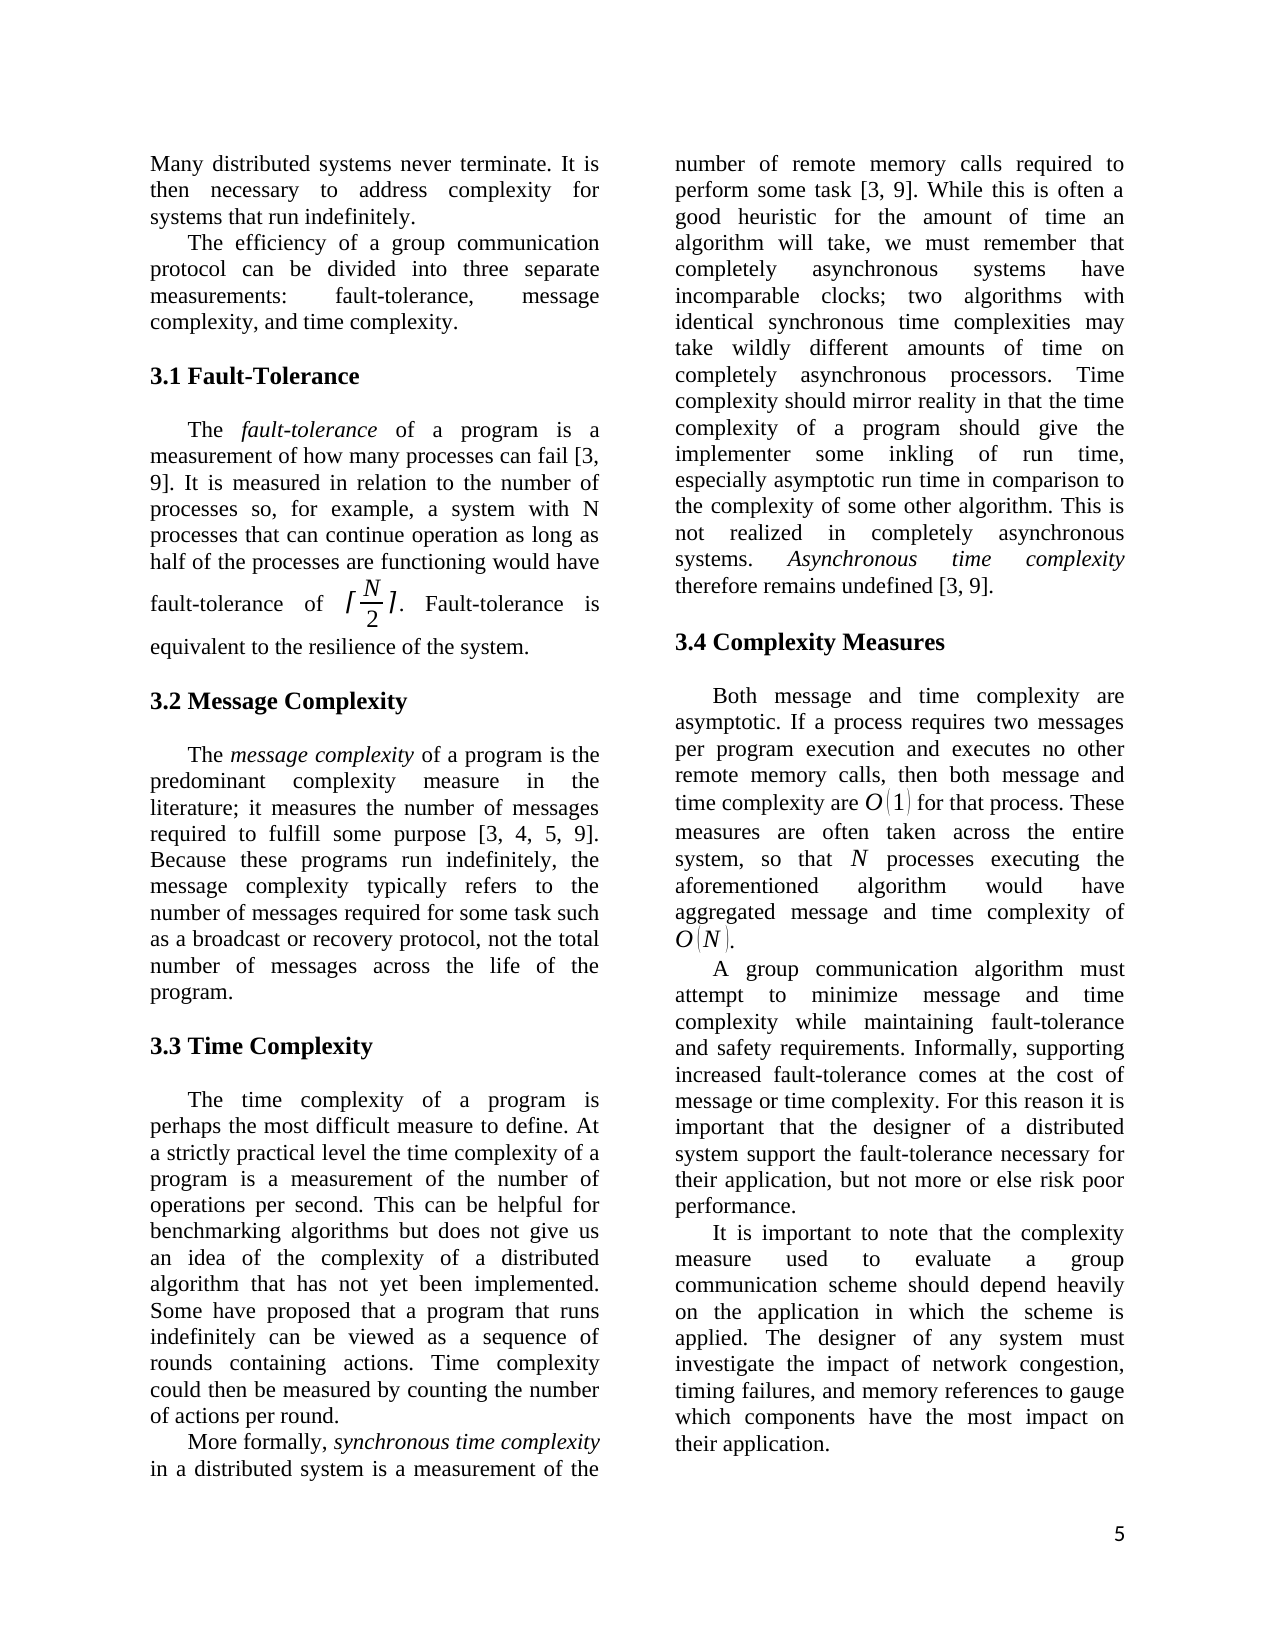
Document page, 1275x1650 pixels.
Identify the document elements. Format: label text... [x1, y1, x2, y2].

text 3.3 Time Complexity [150, 1031, 600, 1059]
text The time complexity of a program is perhaps the most difficult measure to define. At a strictly practical level the time complexity of a program is a measurement of the number of operations per second. This can be helpful for benchmarking algorithms but does not give us an idea of the complexity of a distributed algorithm that has not yet been implemented. Some have proposed that a program that runs indefinitely can be viewed as a sequence of rounds containing actions. Time complexity could then be measured by counting the number of actions per round. [150, 1086, 600, 1428]
text A group communication algorithm must attempt to minimize message and time complexity while maintaining fault-tolerance and safety requirements. Informally, supporting increased fault-tolerance comes at the cost of message or time complexity. For this reason it is important that the designer of a distributed system support the fault-tolerance necessary for their application, but not more or else risk poor performance. [675, 955, 1125, 1219]
text Both message and time complexity are asymptotic. If a process requires two messages per program execution and executes no other remote memory calls, then both message and time complexity are for that process. These measures are often taken across the entire system, so that processes executing the aforementioned algorithm would have aggregated message and time complexity of . [675, 682, 1125, 955]
text The fault-tolerance of a program is a measurement of how many processes can fail [3, 9]. It is measured in relation to the number of processes so, for example, a system with N processes that can continue operation as long as half of the processes are functioning would have fault-tolerance of . Fault-tolerance is equivalent to the resilience of the system. [150, 416, 600, 659]
text 3.1 Fault-Tolerance [150, 361, 600, 389]
text The efficiency of a group communication protocol can be divided into three separate measurements: fault-tolerance, message complexity, and time complexity. [150, 229, 600, 334]
text 3.4 Complexity Measures [675, 627, 1125, 656]
text It is important to note that the complexity measure used to evaluate a group communication scheme should depend heavily on the application in which the scheme is applied. The designer of any system must investigate the impact of network congestion, timing failures, and memory references to gauge which components have the most impact on their application. [675, 1219, 1125, 1456]
text More formally, synchronous time complexity in a distributed system is a measurement of the number of remote memory calls required to perform some task [3, 9]. While this is often a good heuristic for the amount of time an algorithm will take, we must remember that completely asynchronous systems have incomparable clocks; two algorithms with identical synchronous time complexities may take wildly different amounts of time on completely asynchronous processors. Time complexity should mirror reality in that the time complexity of a program should give the implementer some inkling of run time, especially asymptotic run time in comparison to the complexity of some other algorithm. This is not realized in completely asynchronous systems. Asynchronous time complexity therefore remains undefined [3, 9]. [675, 150, 1125, 598]
text 3.2 Message Complexity [150, 686, 600, 714]
text The message complexity of a program is the predominant complexity measure in the literature; it measures the number of messages required to fulfill some purpose [3, 4, 5, 9]. Because these programs run indefinitely, the message complexity typically refers to the number of messages required for some task such as a broadcast or recovery protocol, not the total number of messages across the life of the program. [150, 741, 600, 1004]
